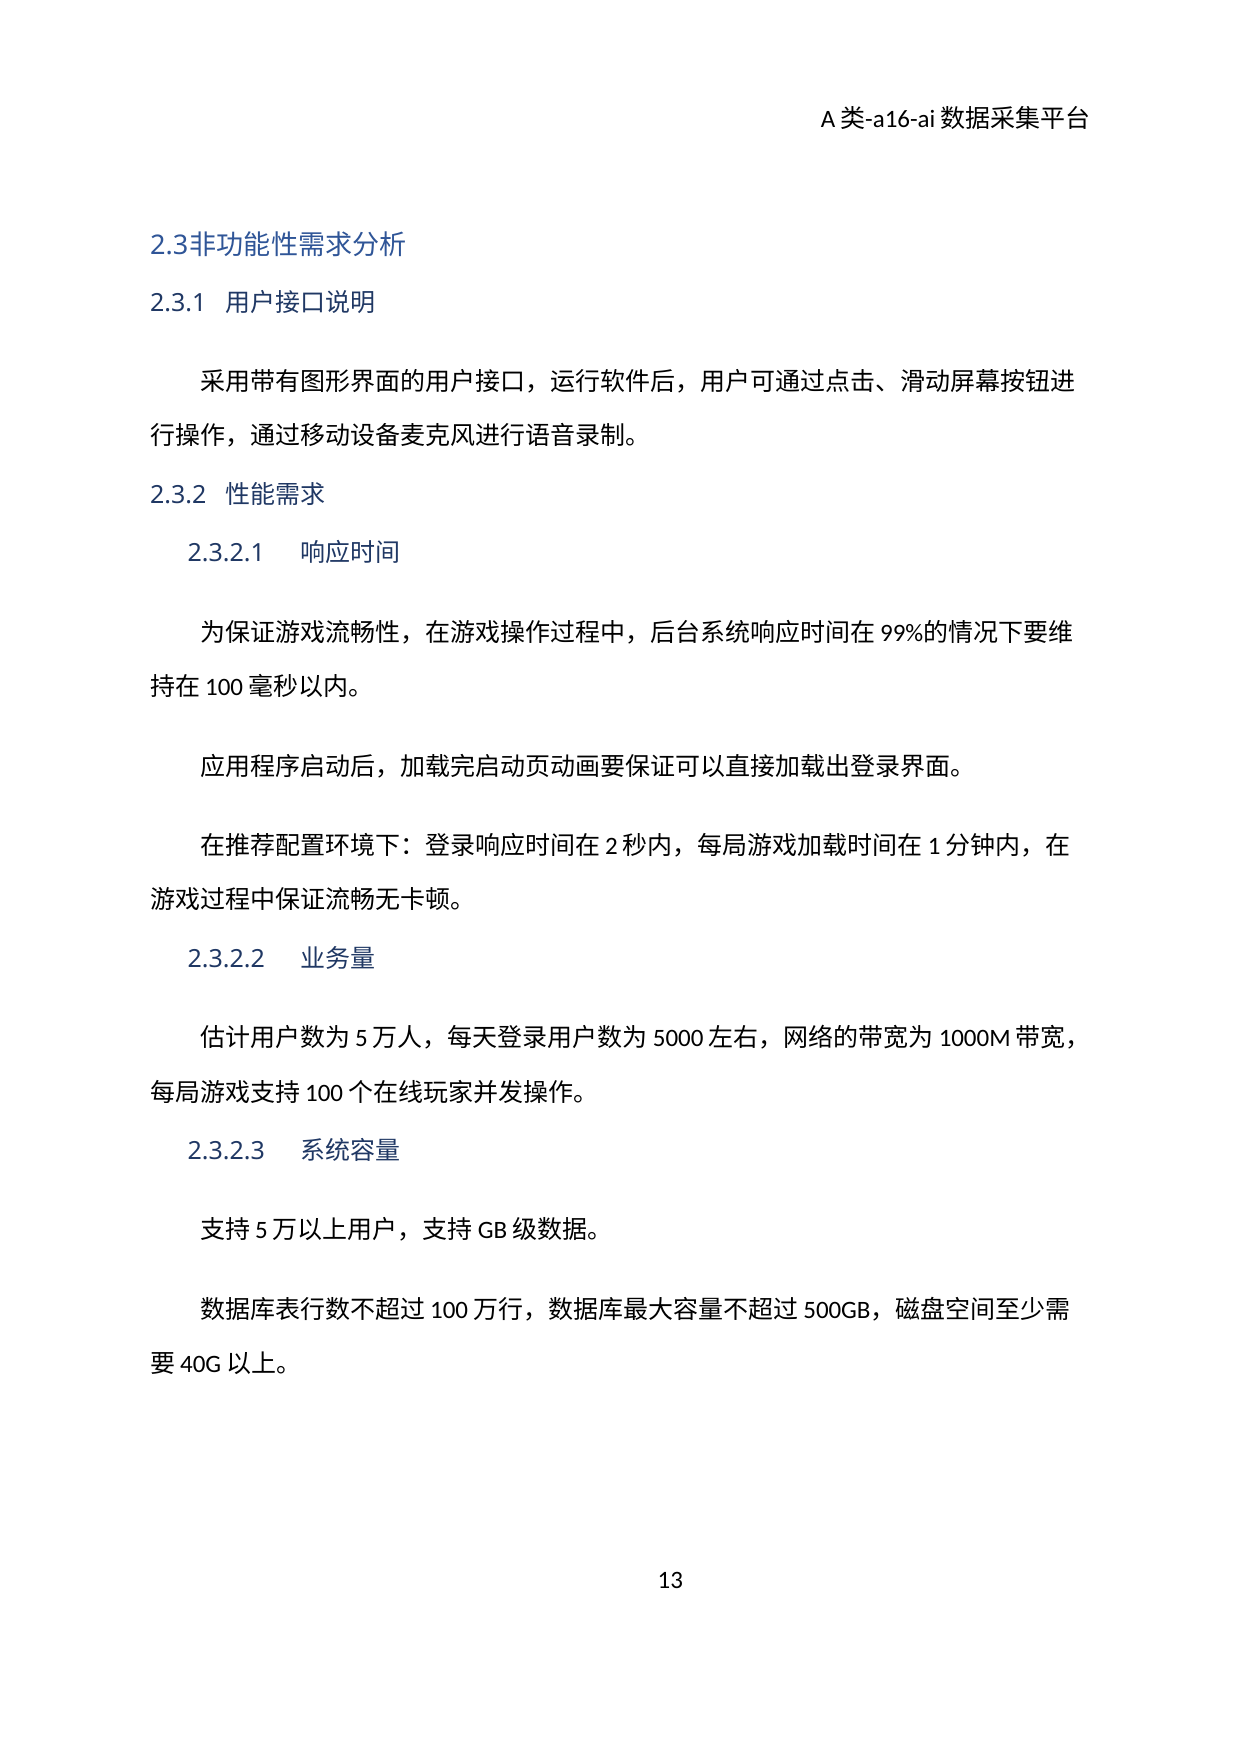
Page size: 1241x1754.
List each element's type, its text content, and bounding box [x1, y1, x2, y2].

subtitle 性能需求 [150, 474, 1090, 511]
text 应用程序启动后，加载完启动页动画要保证可以直接加载出登录界面。 [150, 746, 1090, 782]
text 估计用户数为5万人，每天登录用户数为5000左右，网络的带宽为1000M带宽，每局游戏支持100个在线玩家并发操作。 [150, 1018, 1090, 1108]
text 数据库表行数不超过100万行，数据库最大容量不超过500GB，磁盘空间至少需要40G以上。 [150, 1289, 1090, 1380]
subtitle 用户接口说明 [150, 282, 1090, 318]
text 采用带有图形界面的用户接口，运行软件后，用户可通过点击、滑动屏幕按钮进行操作，通过移动设备麦克风进行语音录制。 [150, 361, 1090, 452]
text 在推荐配置环境下：登录响应时间在2秒内，每局游戏加载时间在1分钟内，在游戏过程中保证流畅无卡顿。 [150, 825, 1090, 916]
text 支持5万以上用户，支持GB级数据。 [150, 1210, 1090, 1246]
subtitle 非功能性需求分析 [150, 223, 1090, 262]
text 为保证游戏流畅性，在游戏操作过程中，后台系统响应时间在99%的情况下要维持在100毫秒以内。 [150, 612, 1090, 703]
subtitle 系统容量 [187, 1131, 1090, 1167]
subtitle 业务量 [187, 938, 1090, 974]
subtitle 响应时间 [187, 533, 1090, 569]
